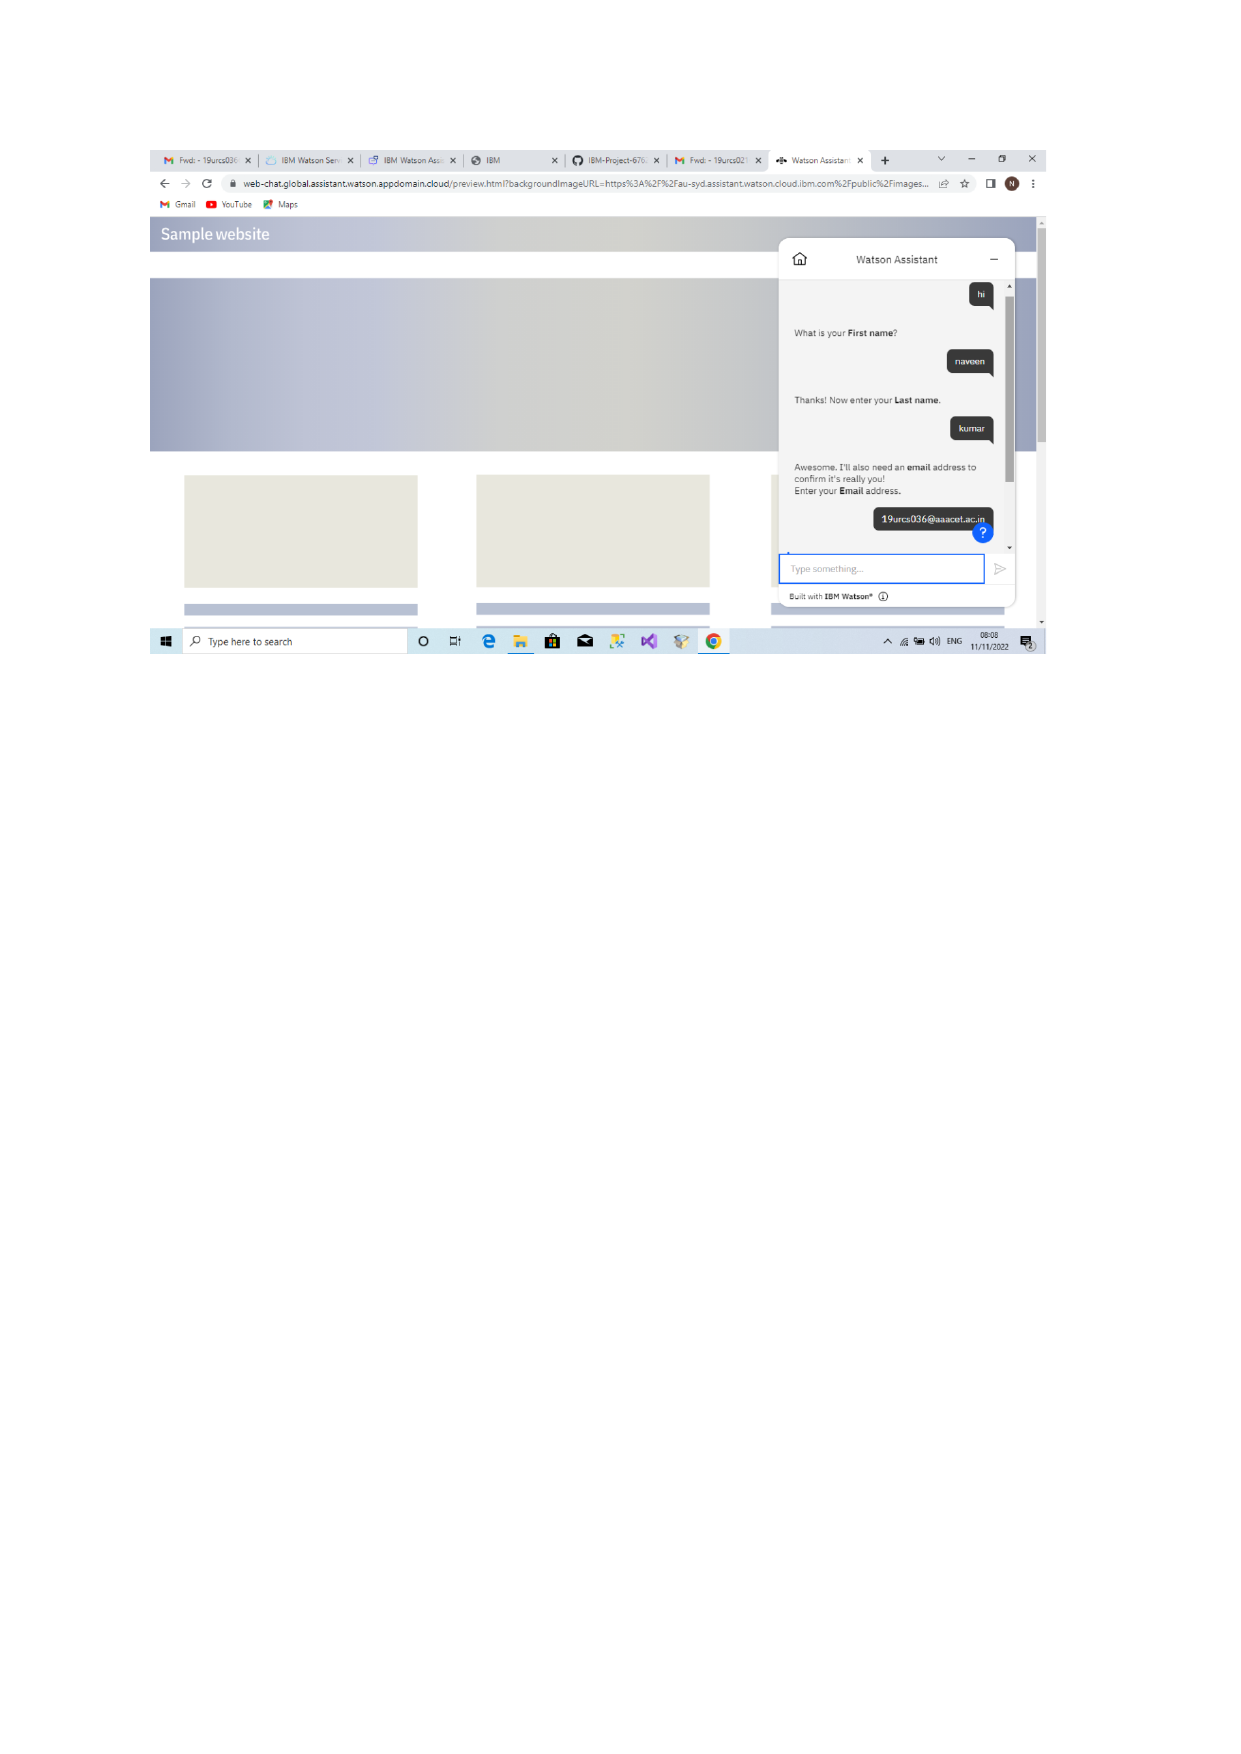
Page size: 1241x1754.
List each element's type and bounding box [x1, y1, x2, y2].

picture [150, 150, 1047, 654]
